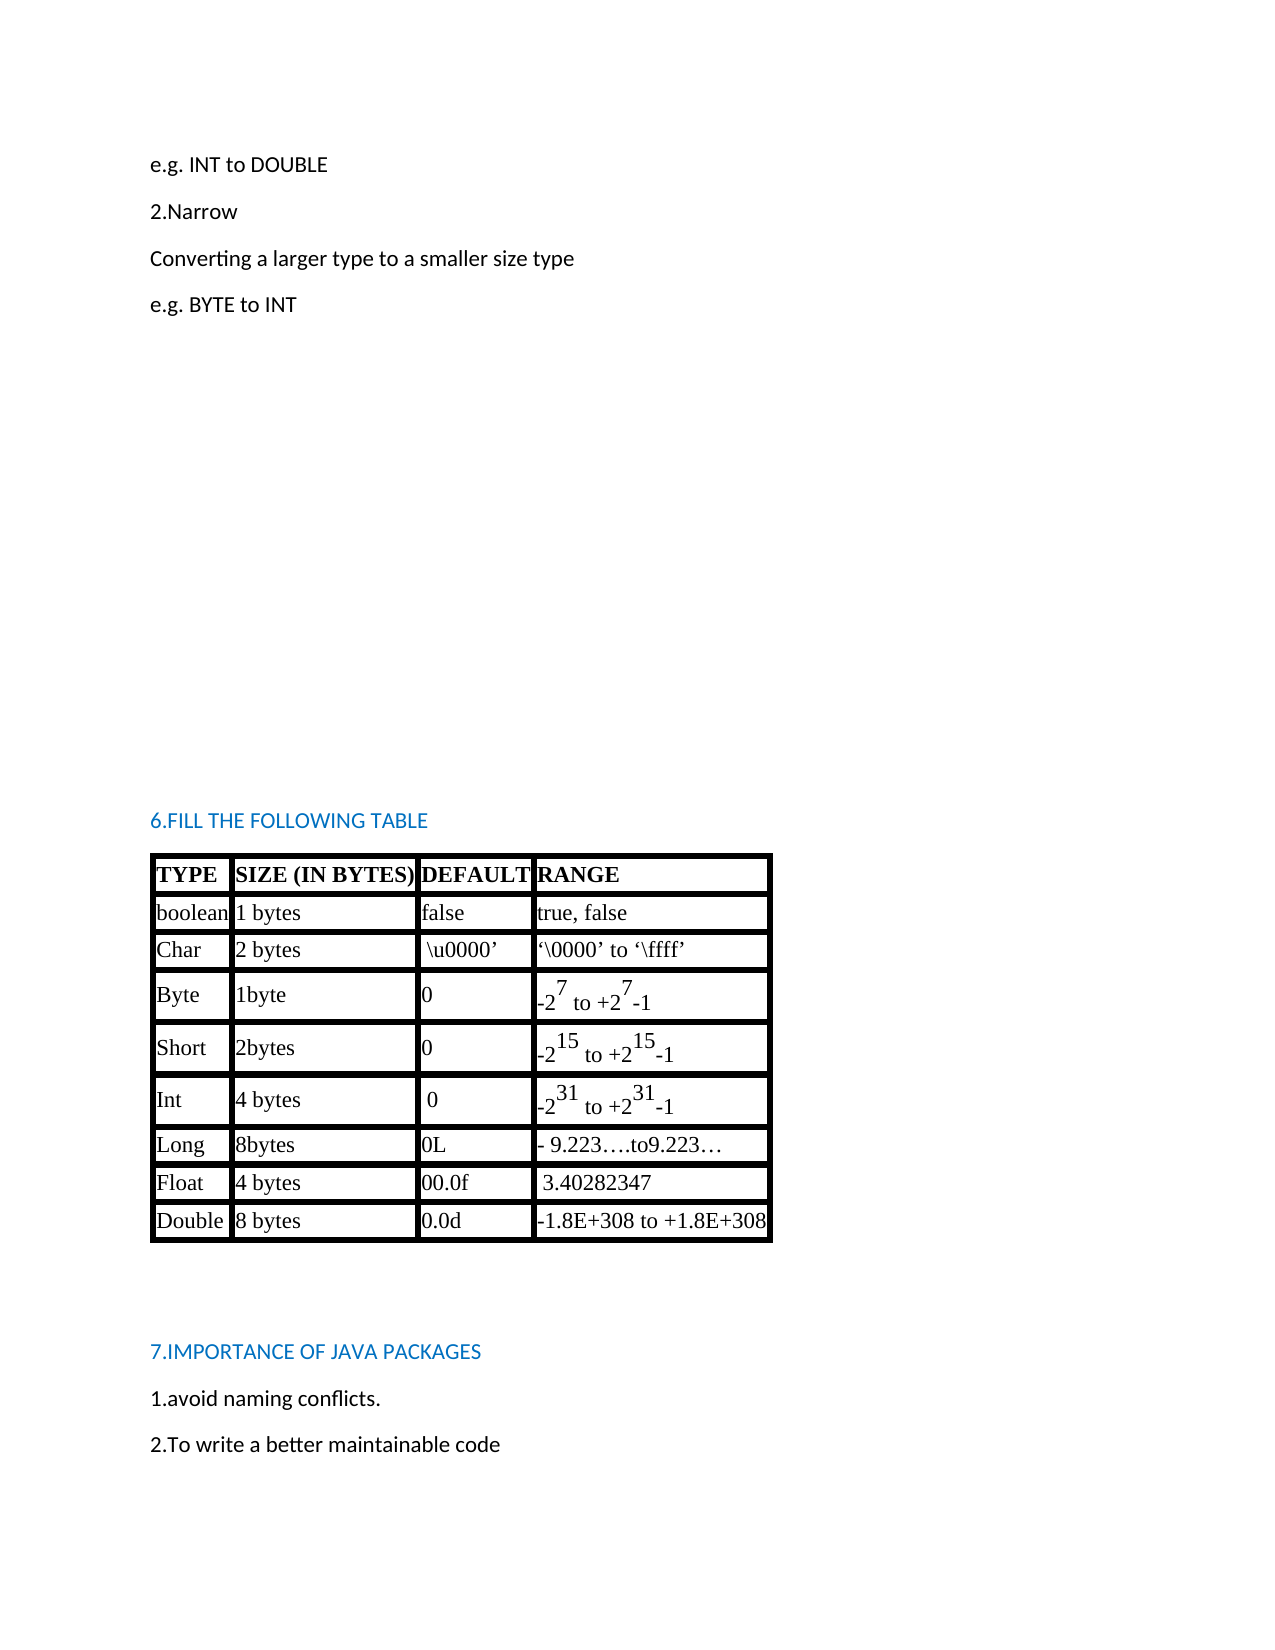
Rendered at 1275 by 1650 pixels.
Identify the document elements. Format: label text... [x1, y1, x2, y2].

text Converting a larger type to a smaller size type [150, 244, 1125, 272]
table_cell true, false [537, 897, 767, 929]
table_cell 4 bytes [235, 1078, 415, 1123]
table_cell 2bytes [235, 1025, 415, 1071]
text 6.FILL THE FOLLOWING TABLE [150, 806, 1125, 834]
table_cell 0.0d [421, 1205, 531, 1237]
table_cell \u0000’ [421, 935, 531, 967]
table_cell Byte [156, 973, 229, 1019]
table_cell 00.0f [421, 1168, 531, 1199]
text 1.avoid naming conflicts. [150, 1384, 1125, 1412]
table_cell 8 bytes [235, 1205, 415, 1237]
text 7.IMPORTANCE OF JAVA PACKAGES [150, 1337, 1125, 1365]
table_cell ‘\0000’ to ‘\ffff’ [537, 935, 767, 967]
text 2.To write a better maintainable code [150, 1431, 1125, 1459]
table_cell - 9.223….to9.223… [537, 1130, 767, 1161]
text 2.Narrow [150, 197, 1125, 225]
table_cell -231 to +231-1 [537, 1078, 767, 1123]
table_header TYPE [156, 859, 229, 891]
table_cell Short [156, 1025, 229, 1071]
table_cell Float [156, 1168, 229, 1199]
table_cell Long [156, 1130, 229, 1161]
table_cell Int [156, 1078, 229, 1123]
table_cell 0 [421, 1025, 531, 1071]
table_cell boolean [156, 897, 229, 929]
table_cell -27 to +27-1 [537, 973, 767, 1019]
table_cell 1 bytes [235, 897, 415, 929]
table_cell Double [156, 1205, 229, 1237]
table_header SIZE (IN BYTES) [235, 859, 415, 891]
table_cell 4 bytes [235, 1168, 415, 1199]
text e.g. INT to DOUBLE [150, 150, 1125, 178]
table_cell 0 [421, 1078, 531, 1123]
text e.g. BYTE to INT [150, 291, 1125, 319]
table_cell 1byte [235, 973, 415, 1019]
table_header DEFAULT [421, 859, 531, 891]
table_cell 0 [421, 973, 531, 1019]
table_cell Char [156, 935, 229, 967]
table_header RANGE [537, 859, 767, 891]
table_cell 8bytes [235, 1130, 415, 1161]
table_cell false [421, 897, 531, 929]
table_cell 2 bytes [235, 935, 415, 967]
table_cell -215 to +215-1 [537, 1025, 767, 1071]
table_cell 0L [421, 1130, 531, 1161]
table_cell -1.8E+308 to +1.8E+308 [537, 1205, 767, 1237]
table_cell 3.40282347 [537, 1168, 767, 1199]
